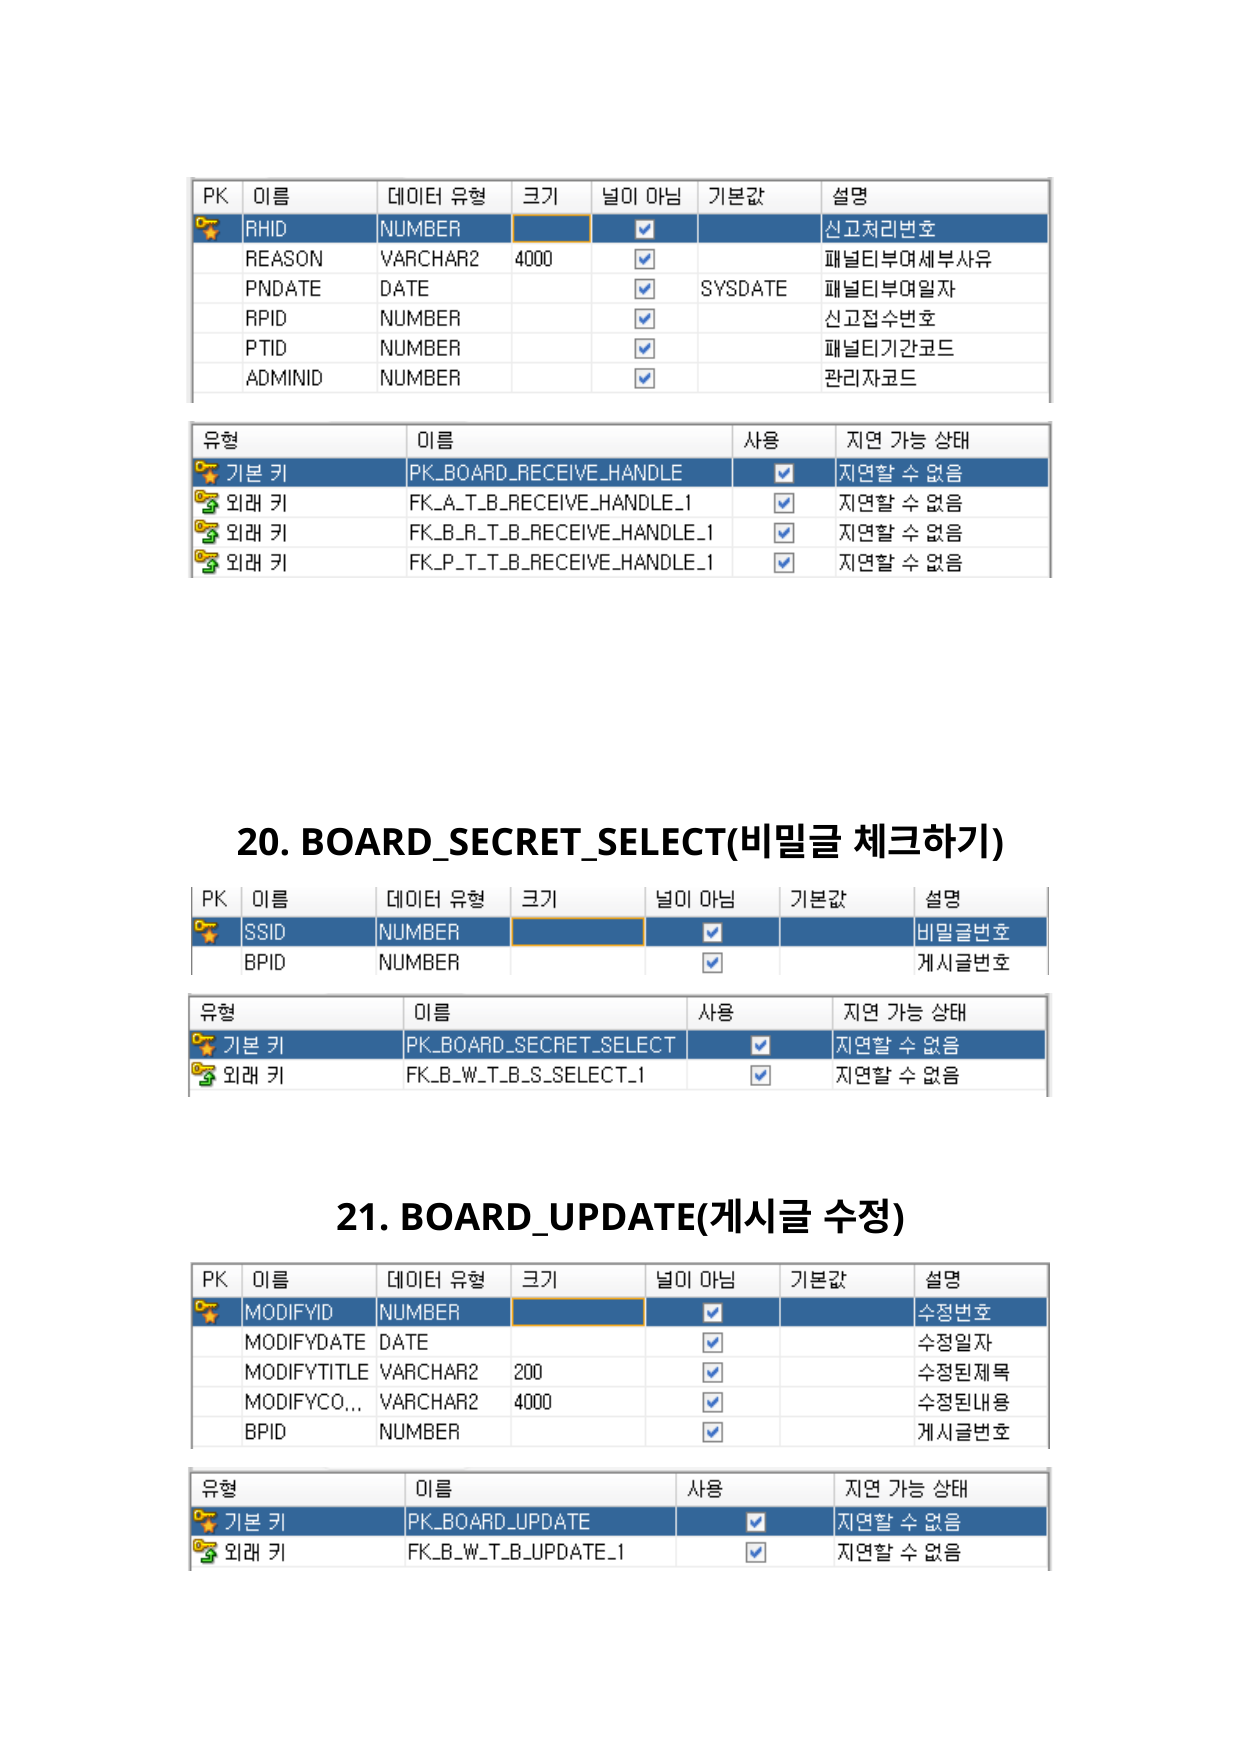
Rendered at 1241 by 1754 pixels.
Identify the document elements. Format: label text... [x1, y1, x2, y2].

picture [190, 1262, 1050, 1449]
picture [186, 177, 1054, 403]
picture [191, 887, 1049, 975]
text 20. BOARD_SECRET_SELECT(비밀글 체크하기) [150, 812, 1090, 866]
text 21. BOARD_UPDATE(게시글 수정) [150, 1187, 1090, 1242]
picture [187, 993, 1053, 1097]
picture [187, 1467, 1053, 1571]
picture [187, 421, 1053, 578]
